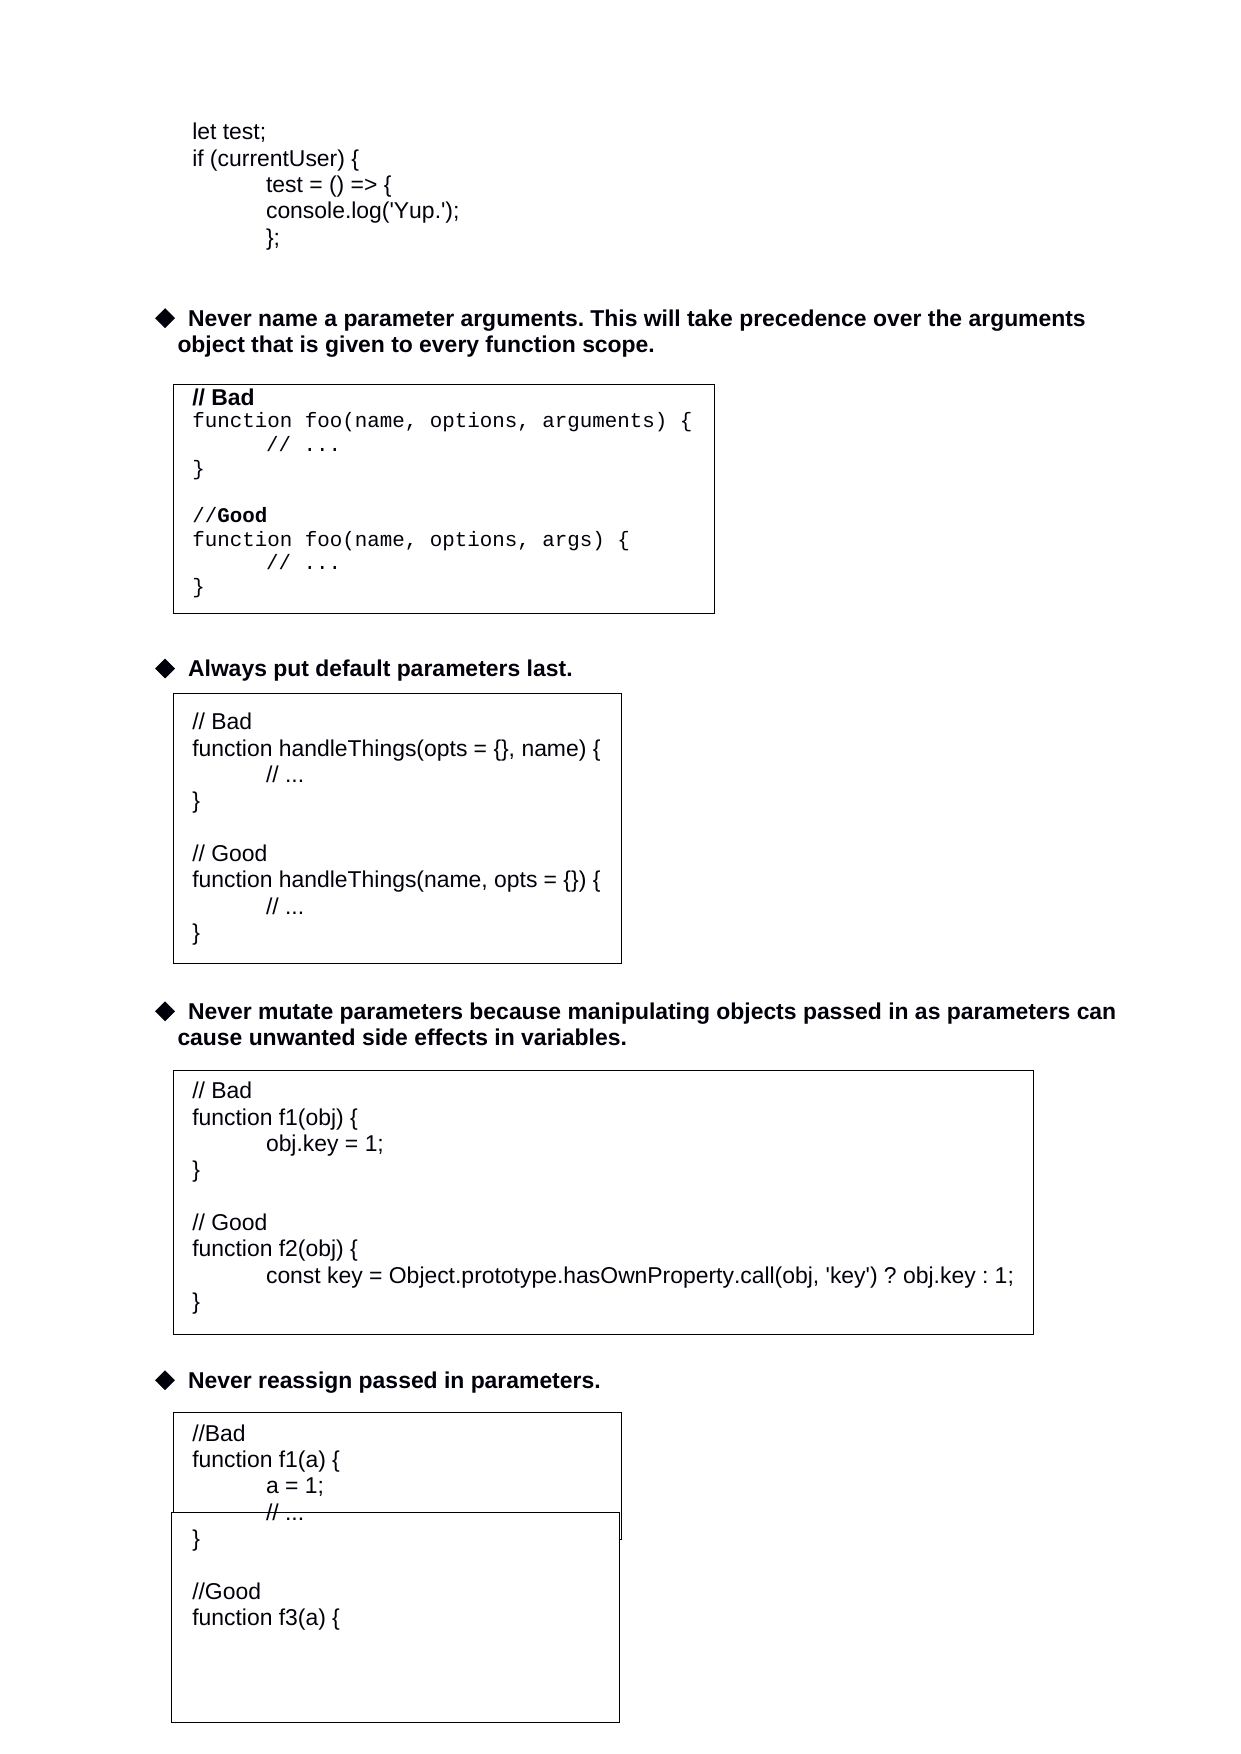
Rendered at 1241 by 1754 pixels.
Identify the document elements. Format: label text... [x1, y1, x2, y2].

list Never name a parameter arguments. This will take precedence over the arguments object that is given to every function scope. [153, 305, 1122, 358]
text obj.key = 1; [118, 1130, 1122, 1156]
text } [118, 787, 1122, 813]
text test = () => { [118, 171, 1122, 197]
text //Good [118, 1578, 1122, 1604]
text } [118, 919, 1122, 945]
text // ... [118, 552, 1122, 576]
text } [118, 576, 1122, 599]
text function f1(obj) { [118, 1103, 1122, 1130]
text //Good [118, 505, 1122, 529]
text // Bad [118, 708, 1122, 734]
text let test; [118, 118, 1122, 144]
list Never mutate parameters because manipulating objects passed in as parameters can cause unwanted side effects in variables. [153, 998, 1122, 1051]
text function foo(name, options, arguments) { [118, 410, 1122, 434]
text function handleThings(name, opts = {}) { [118, 866, 1122, 893]
list Never reassign passed in parameters. [153, 1367, 1122, 1393]
text a = 1; [118, 1472, 1122, 1499]
text const key = Object.prototype.hasOwnProperty.call(obj, 'key') ? obj.key : 1; [118, 1262, 1122, 1288]
text // Good [118, 1209, 1122, 1235]
text // ... [118, 1499, 1122, 1525]
text function f1(a) { [118, 1446, 1122, 1472]
text function handleThings(opts = {}, name) { [118, 734, 1122, 761]
text } [118, 1156, 1122, 1182]
text // ... [118, 761, 1122, 787]
text //Bad [118, 1420, 1122, 1446]
text function f3(a) { [118, 1604, 1122, 1631]
text function f2(obj) { [118, 1235, 1122, 1262]
text if (currentUser) { [118, 144, 1122, 171]
text // ... [118, 434, 1122, 458]
text // Good [118, 840, 1122, 866]
text console.log('Yup.'); [118, 197, 1122, 223]
text function foo(name, options, args) { [118, 529, 1122, 552]
text }; [118, 223, 1122, 250]
text // ... [118, 893, 1122, 919]
text } [118, 458, 1122, 481]
list Always put default parameters last. [153, 655, 1122, 682]
text // Bad [118, 384, 1122, 410]
text } [118, 1288, 1122, 1314]
text } [118, 1525, 1122, 1551]
text // Bad [118, 1077, 1122, 1103]
